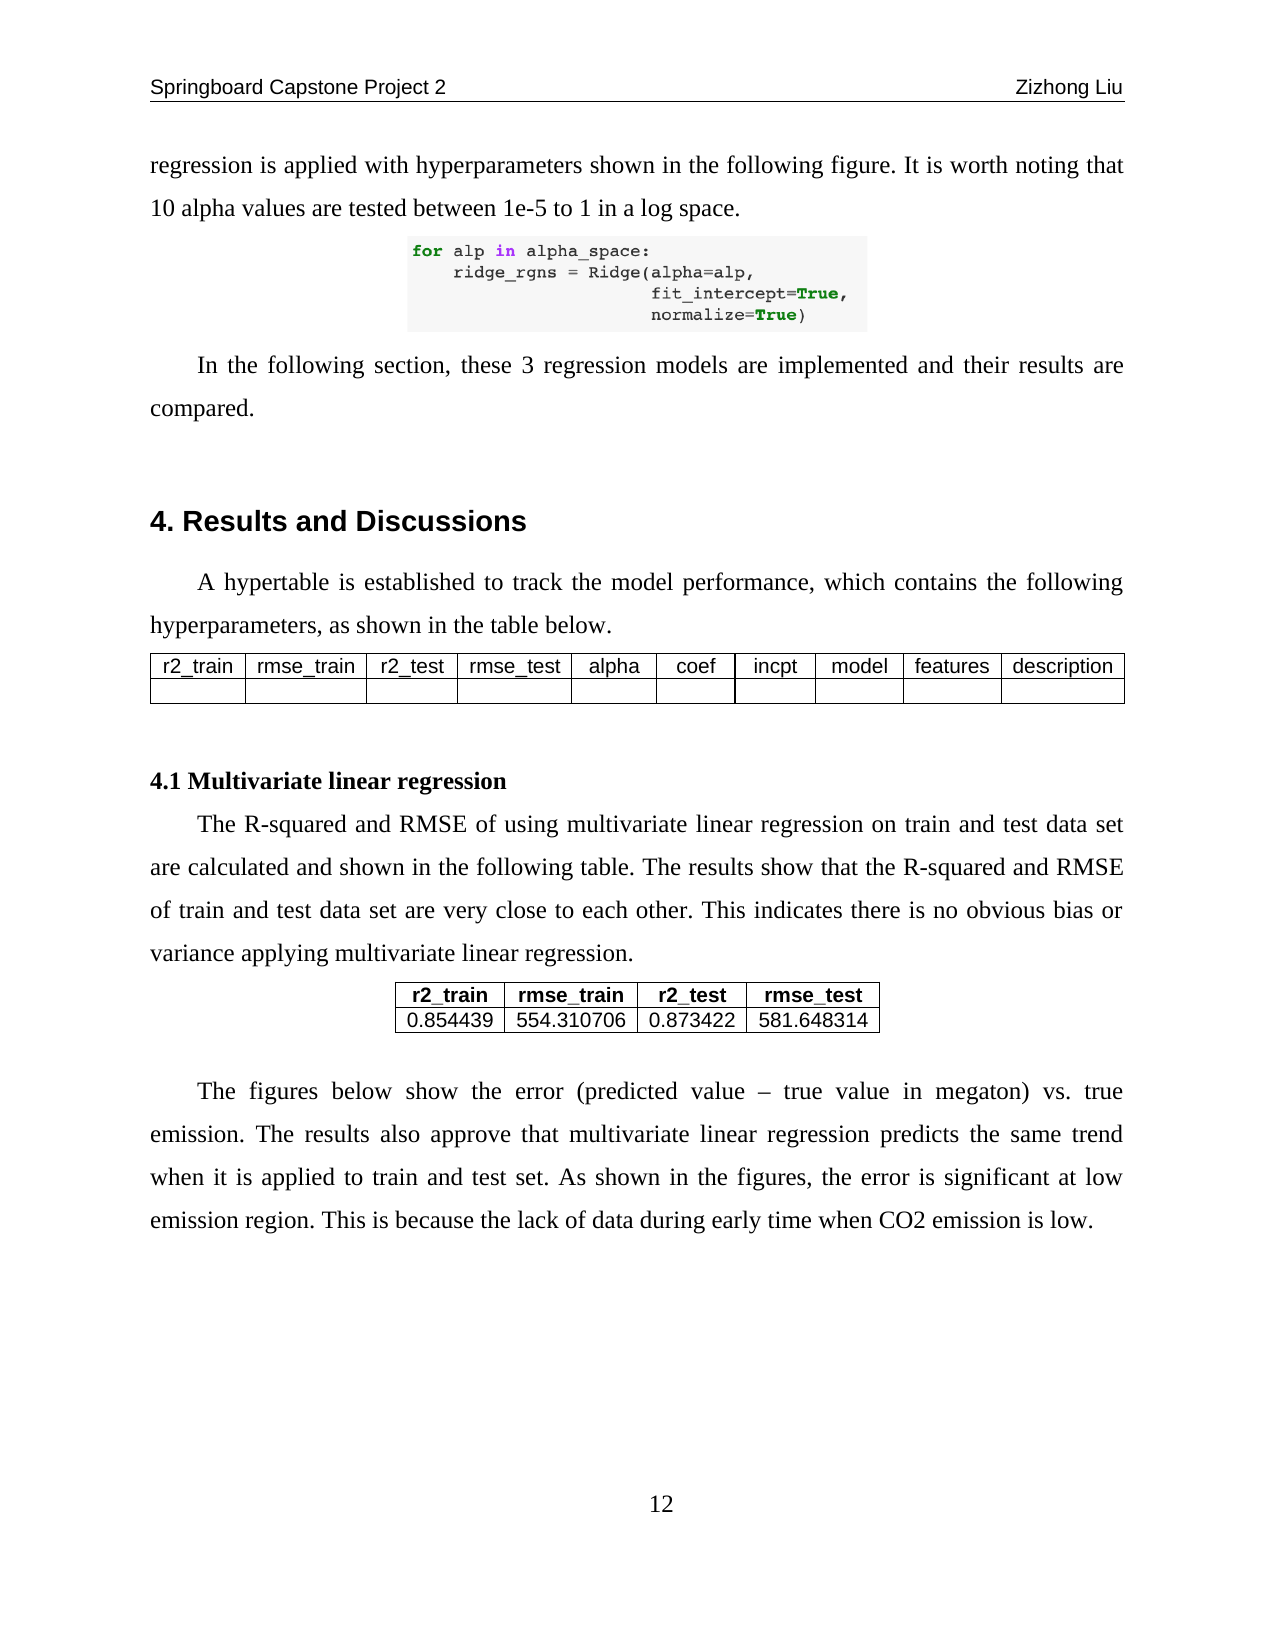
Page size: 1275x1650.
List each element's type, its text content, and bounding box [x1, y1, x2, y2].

table_header r2_test [367, 654, 457, 678]
table_cell [572, 679, 656, 703]
table_header r2_train [151, 654, 245, 678]
table_header rmse_train [246, 654, 366, 678]
text A hypertable is established to track the model performance, which contains the following hyperparameters, as shown in the table below. [150, 567, 1125, 639]
table_cell [367, 679, 457, 703]
table_header features [904, 654, 1001, 678]
subtitle 4. Results and Discussions [150, 504, 1125, 538]
text The R-squared and RMSE of using multivariate linear regression on train and test data set are calculated and shown in the following table. The results show that the R-squared and RMSE of train and test data set are very close to each other. This indicates there is no obvious bias or variance applying multivariate linear regression. [150, 809, 1125, 967]
subtitle 4.1 Multivariate linear regression [150, 766, 1125, 795]
table_cell [657, 679, 734, 703]
table_cell 581.648314 [747, 1008, 879, 1032]
table_header r2_train [396, 983, 504, 1007]
table_header r2_test [638, 983, 746, 1007]
text In the following section, these 3 regression models are implemented and their results are compared. [150, 350, 1125, 422]
table_cell [1002, 679, 1124, 703]
table_cell [736, 679, 815, 703]
table_header rmse_test [747, 983, 879, 1007]
table_cell 554.310706 [505, 1008, 637, 1032]
table_cell [246, 679, 366, 703]
table_header model [816, 654, 903, 678]
picture [407, 236, 868, 332]
table_header description [1002, 654, 1124, 678]
text The figures below show the error (predicted value – true value in megaton) vs. true emission. The results also approve that multivariate linear regression predicts the same trend when it is applied to train and test set. As shown in the figures, the error is significant at low emission region. This is because the lack of data during early time when CO2 emission is low. [150, 1076, 1125, 1234]
table_header rmse_train [505, 983, 637, 1007]
table_cell [151, 679, 245, 703]
table_header alpha [572, 654, 656, 678]
table_cell 0.873422 [638, 1008, 746, 1032]
table_header rmse_test [458, 654, 571, 678]
table_cell [458, 679, 571, 703]
table_cell [816, 679, 903, 703]
table_cell 0.854439 [396, 1008, 504, 1032]
table_header incpt [736, 654, 815, 678]
table_header coef [657, 654, 734, 678]
table_cell [904, 679, 1001, 703]
